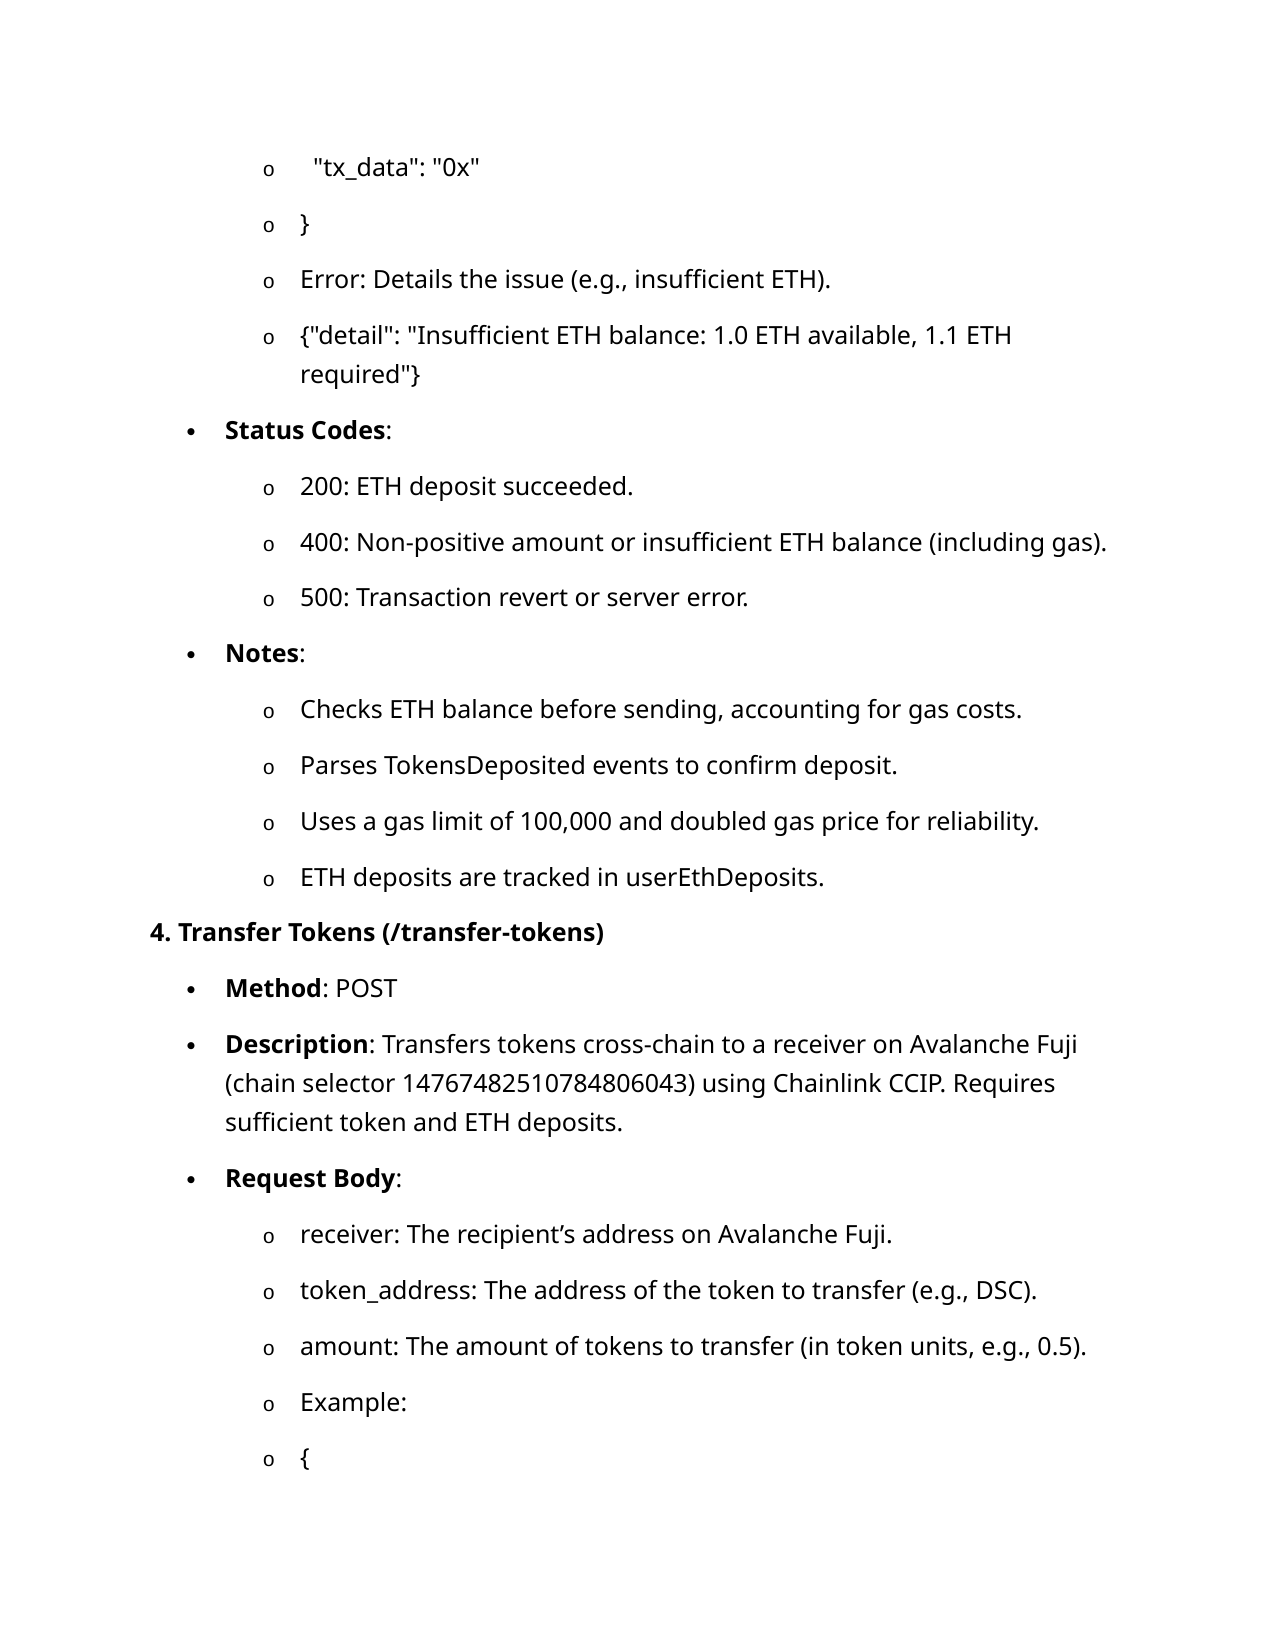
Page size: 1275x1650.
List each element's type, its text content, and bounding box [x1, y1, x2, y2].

list Method: POST [187, 971, 1125, 1005]
list amount: The amount of tokens to transfer (in token units, e.g., 0.5). [262, 1328, 1125, 1362]
list Description: Transfers tokens cross-chain to a receiver on Avalanche Fuji (chain selector 14767482510784806043) using Chainlink CCIP. Requires sufficient token and ETH deposits. [187, 1027, 1125, 1139]
list token_address: The address of the token to transfer (e.g., DSC). [262, 1272, 1125, 1307]
list receiver: The recipient’s address on Avalanche Fuji. [262, 1217, 1125, 1251]
list } [262, 206, 1125, 240]
list ETH deposits are tracked in userEthDeposits. [262, 859, 1125, 893]
list Checks ETH balance before sending, accounting for gas costs. [262, 692, 1125, 726]
list { [262, 1440, 1125, 1474]
list 200: ETH deposit succeeded. [262, 468, 1125, 502]
list 400: Non-positive amount or insufficient ETH balance (including gas). [262, 524, 1125, 558]
list Uses a gas limit of 100,000 and doubled gas price for reliability. [262, 803, 1125, 837]
list {"detail": "Insufficient ETH balance: 1.0 ETH available, 1.1 ETH required"} [262, 317, 1125, 391]
list Error: Details the issue (e.g., insufficient ETH). [262, 262, 1125, 296]
list 500: Transaction revert or server error. [262, 580, 1125, 614]
list Request Body: [187, 1161, 1125, 1195]
list Notes: [187, 636, 1125, 670]
list "tx_data": "0x" [262, 150, 1125, 184]
list Status Codes: [187, 412, 1125, 447]
text 4. Transfer Tokens (/transfer-tokens) [150, 915, 1125, 949]
list Example: [262, 1384, 1125, 1418]
list Parses TokensDeposited events to confirm deposit. [262, 747, 1125, 782]
